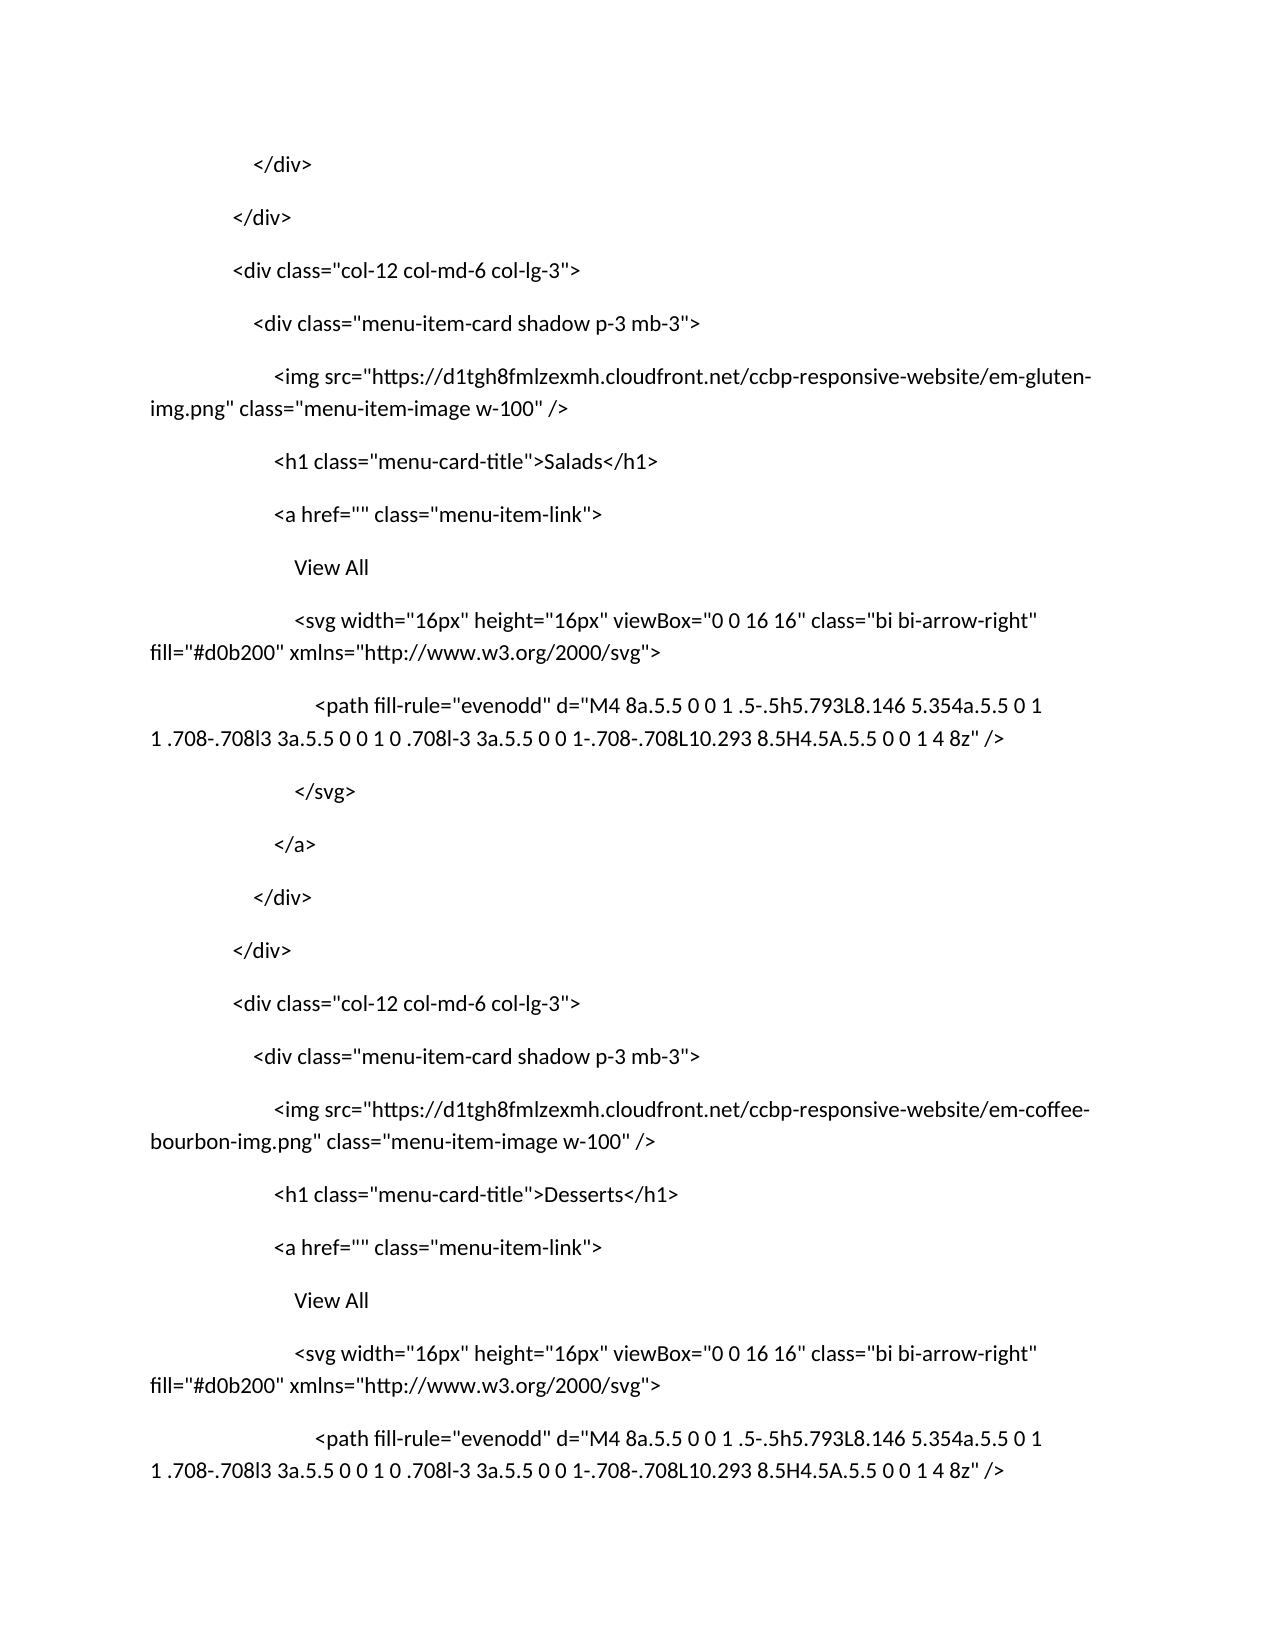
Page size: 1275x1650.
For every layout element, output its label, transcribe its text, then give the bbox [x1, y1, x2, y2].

text <div class="col-12 col-md-6 col-lg-3"> [150, 989, 1125, 1017]
text </div> [150, 883, 1125, 911]
text </svg> [150, 777, 1125, 805]
text <img src="https://d1tgh8fmlzexmh.cloudfront.net/ccbp-responsive-website/em-gluten-img.png" class="menu-item-image w-100" /> [150, 362, 1125, 422]
text <svg width="16px" height="16px" viewBox="0 0 16 16" class="bi bi-arrow-right" fill="#d0b200" xmlns="http://www.w3.org/2000/svg"> [150, 1339, 1125, 1399]
text </div> [150, 936, 1125, 964]
text View All [150, 1286, 1125, 1314]
text <img src="https://d1tgh8fmlzexmh.cloudfront.net/ccbp-responsive-website/em-coffee-bourbon-img.png" class="menu-item-image w-100" /> [150, 1095, 1125, 1155]
text <div class="menu-item-card shadow p-3 mb-3"> [150, 1042, 1125, 1070]
text <a href="" class="menu-item-link"> [150, 1233, 1125, 1261]
text <path fill-rule="evenodd" d="M4 8a.5.5 0 0 1 .5-.5h5.793L8.146 5.354a.5.5 0 1 1 .708-.708l3 3a.5.5 0 0 1 0 .708l-3 3a.5.5 0 0 1-.708-.708L10.293 8.5H4.5A.5.5 0 0 1 4 8z" /> [150, 692, 1125, 752]
text </a> [150, 830, 1125, 858]
text <path fill-rule="evenodd" d="M4 8a.5.5 0 0 1 .5-.5h5.793L8.146 5.354a.5.5 0 1 1 .708-.708l3 3a.5.5 0 0 1 0 .708l-3 3a.5.5 0 0 1-.708-.708L10.293 8.5H4.5A.5.5 0 0 1 4 8z" /> [150, 1424, 1125, 1484]
text <div class="menu-item-card shadow p-3 mb-3"> [150, 309, 1125, 337]
text View All [150, 553, 1125, 581]
text <svg width="16px" height="16px" viewBox="0 0 16 16" class="bi bi-arrow-right" fill="#d0b200" xmlns="http://www.w3.org/2000/svg"> [150, 606, 1125, 667]
text <div class="col-12 col-md-6 col-lg-3"> [150, 256, 1125, 284]
text <h1 class="menu-card-title">Salads</h1> [150, 447, 1125, 475]
text <a href="" class="menu-item-link"> [150, 500, 1125, 528]
text </div> [150, 150, 1125, 178]
text <h1 class="menu-card-title">Desserts</h1> [150, 1180, 1125, 1208]
text </div> [150, 203, 1125, 231]
